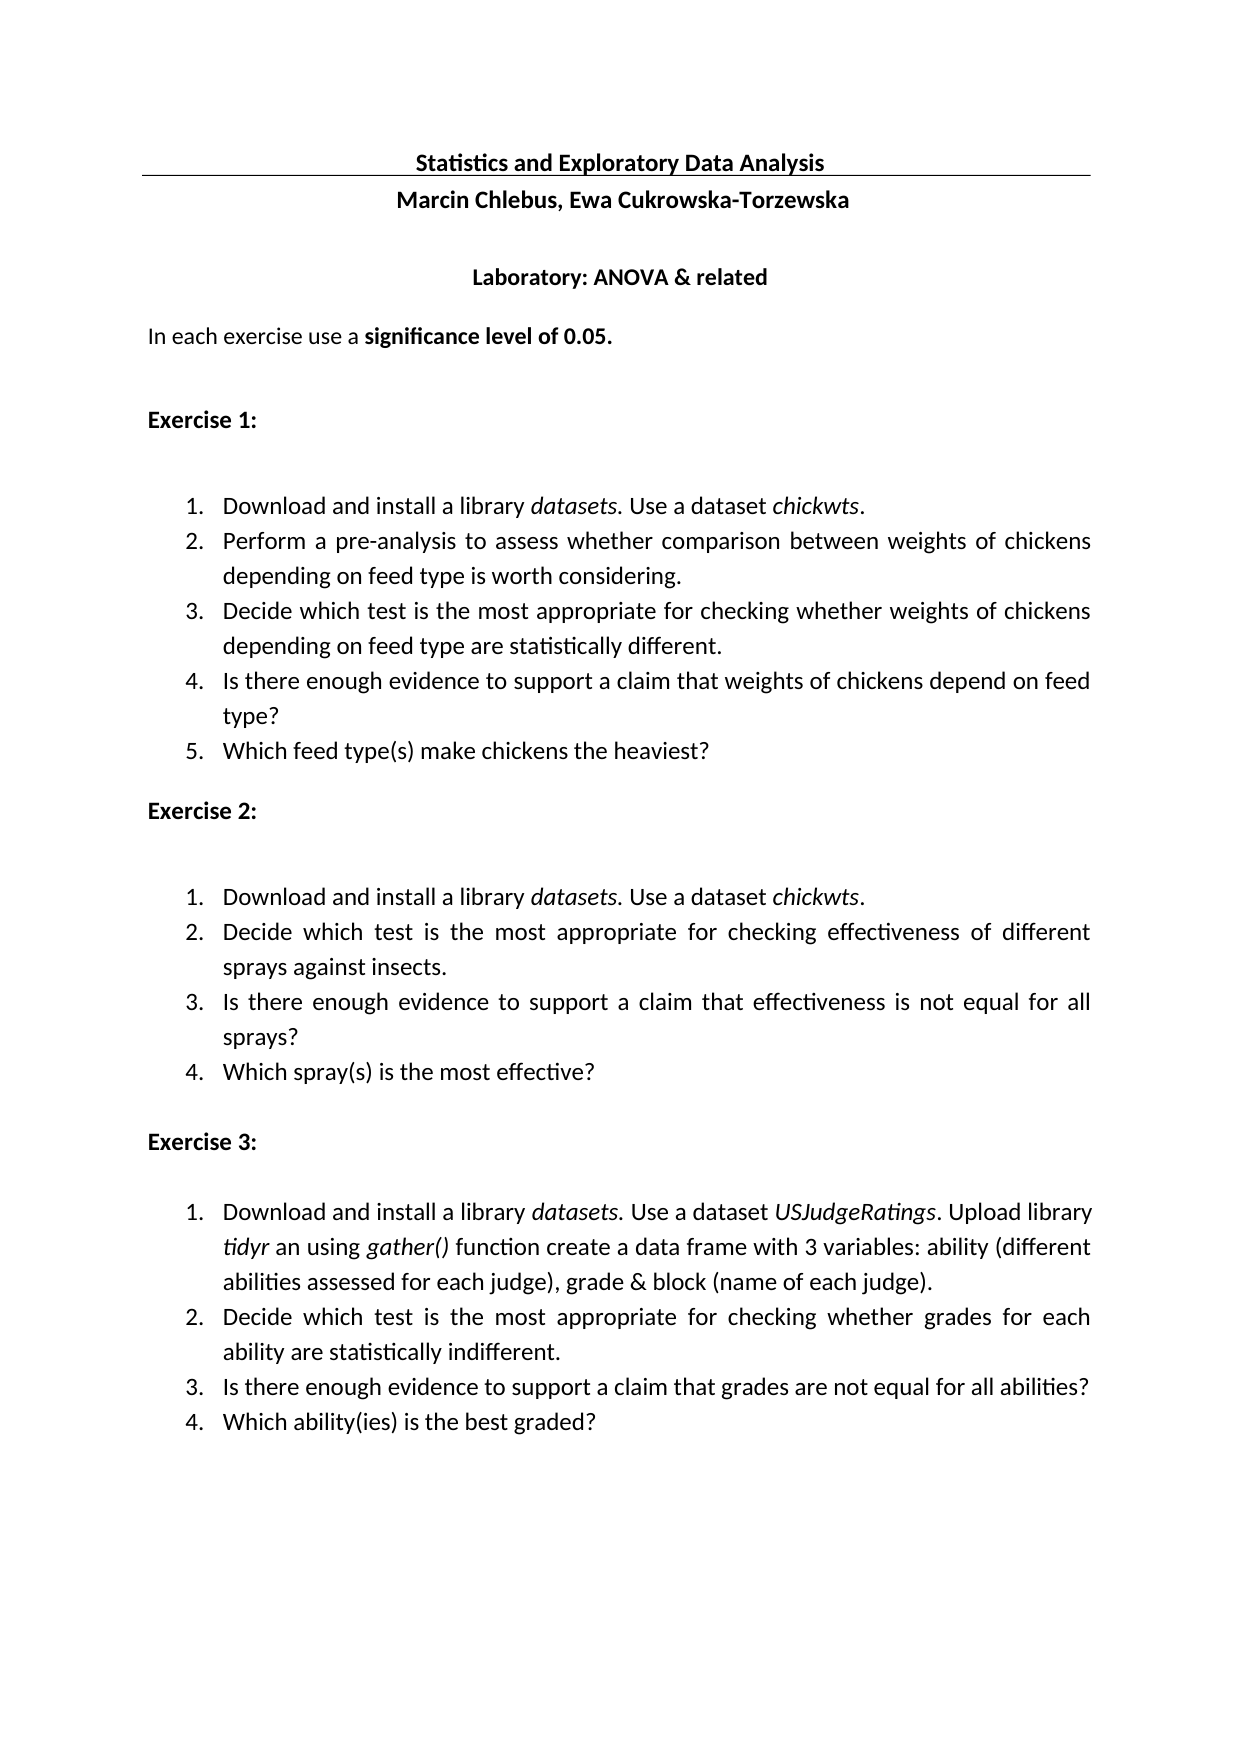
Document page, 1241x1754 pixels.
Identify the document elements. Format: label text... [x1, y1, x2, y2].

list Is there enough evidence to support a claim that effectiveness is not equal for all sprays? [185, 987, 1093, 1052]
text Laboratory: ANOVA & related [148, 262, 1093, 292]
list Perform a pre-analysis to assess whether comparison between weights of chickens depending on feed type is worth considering. [185, 526, 1093, 591]
text Exercise 3: [148, 1127, 1093, 1157]
text In each exercise use a significance level of 0.05. [148, 321, 1093, 350]
list Decide which test is the most appropriate for checking whether grades for each ability are statistically indifferent. [185, 1302, 1093, 1367]
text Exercise 2: [148, 796, 1093, 826]
list Decide which test is the most appropriate for checking whether weights of chickens depending on feed type are statistically different. [185, 596, 1093, 661]
list Is there enough evidence to support a claim that grades are not equal for all abilities? [185, 1372, 1093, 1402]
text Marcin Chlebus, Ewa Cukrowska-Torzewska [148, 184, 1093, 215]
text Statistics and Exploratory Data Analysis [148, 148, 1093, 178]
list Which ability(ies) is the best graded? [185, 1407, 1093, 1437]
list Download and install a library datasets. Use a dataset chickwts. [185, 491, 1093, 521]
list Decide which test is the most appropriate for checking effectiveness of different sprays against insects. [185, 917, 1093, 982]
text Exercise 1: [148, 404, 1093, 435]
list Download and install a library datasets. Use a dataset USJudgeRatings. Upload library tidyr an using gather() function create a data frame with 3 variables: ability (different abilities assessed for each judge), grade & block (name of each judge). [185, 1197, 1093, 1297]
list Which spray(s) is the most effective? [185, 1057, 1093, 1087]
list Is there enough evidence to support a claim that weights of chickens depend on feed type? [185, 666, 1093, 731]
list Download and install a library datasets. Use a dataset chickwts. [185, 882, 1093, 912]
list Which feed type(s) make chickens the heaviest? [185, 736, 1093, 766]
